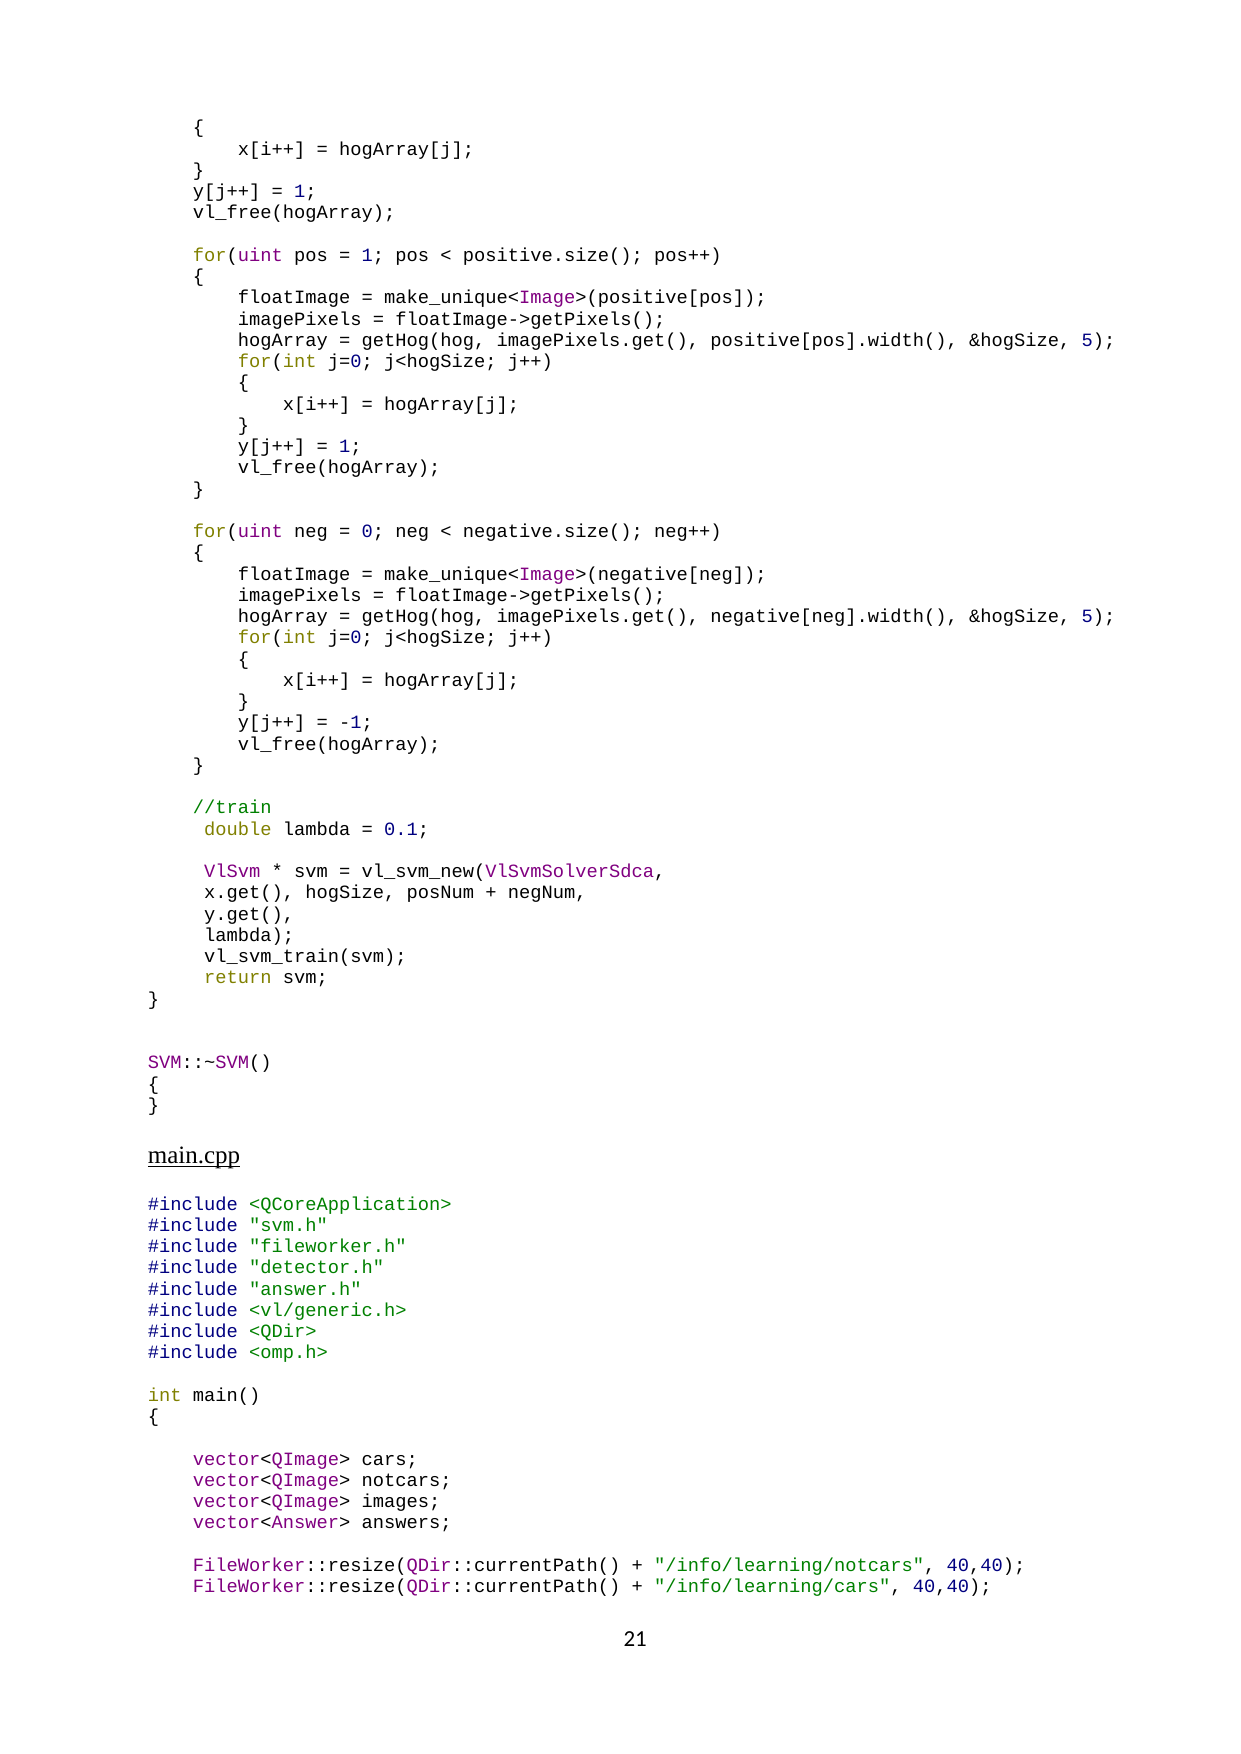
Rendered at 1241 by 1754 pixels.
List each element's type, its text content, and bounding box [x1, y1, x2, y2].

text x[i++] = hogArray[j]; [148, 394, 1122, 416]
text VlSvm * svm = vl_svm_new(VlSvmSolverSdca, [148, 862, 1122, 883]
text } [148, 756, 1122, 777]
text return svm; [148, 968, 1122, 989]
text #include <QDir> [148, 1322, 1122, 1343]
text for(uint pos = 1; pos < positive.size(); pos++) [148, 246, 1122, 267]
text vl_free(hogArray); [148, 734, 1122, 756]
text y[j++] = 1; [148, 182, 1122, 203]
text vl_free(hogArray); [148, 458, 1122, 479]
text vector<Answer> answers; [148, 1513, 1122, 1534]
text #include "svm.h" [148, 1216, 1122, 1237]
text y[j++] = -1; [148, 713, 1122, 734]
text #include <omp.h> [148, 1343, 1122, 1364]
text { [148, 1074, 1122, 1096]
text FileWorker::resize(QDir::currentPath() + "/info/learning/notcars", 40,40); [148, 1556, 1122, 1577]
text imagePixels = floatImage->getPixels(); [148, 309, 1122, 331]
text //train [148, 798, 1122, 819]
text { [148, 267, 1122, 288]
text x.get(), hogSize, posNum + negNum, [148, 883, 1122, 904]
text { [148, 118, 1122, 139]
text hogArray = getHog(hog, imagePixels.get(), positive[pos].width(), &hogSize, 5); [148, 331, 1122, 352]
text x[i++] = hogArray[j]; [148, 671, 1122, 692]
text lambda); [148, 926, 1122, 947]
text #include <QCoreApplication> [148, 1194, 1122, 1216]
text } [148, 1096, 1122, 1117]
text vl_free(hogArray); [148, 203, 1122, 224]
text int main() [148, 1386, 1122, 1407]
text { [148, 649, 1122, 671]
text vector<QImage> images; [148, 1492, 1122, 1513]
text main.cpp [148, 1141, 1122, 1169]
text FileWorker::resize(QDir::currentPath() + "/info/learning/cars", 40,40); [148, 1577, 1122, 1598]
text for(int j=0; j<hogSize; j++) [148, 352, 1122, 373]
text { [148, 543, 1122, 564]
text floatImage = make_unique<Image>(positive[pos]); [148, 288, 1122, 309]
text } [148, 692, 1122, 713]
text } [148, 989, 1122, 1011]
text } [148, 161, 1122, 182]
text #include <vl/generic.h> [148, 1301, 1122, 1322]
text vector<QImage> notcars; [148, 1471, 1122, 1492]
text for(uint neg = 0; neg < negative.size(); neg++) [148, 522, 1122, 543]
text x[i++] = hogArray[j]; [148, 139, 1122, 161]
text hogArray = getHog(hog, imagePixels.get(), negative[neg].width(), &hogSize, 5); [148, 607, 1122, 628]
text SVM::~SVM() [148, 1053, 1122, 1074]
text vl_svm_train(svm); [148, 947, 1122, 968]
text double lambda = 0.1; [148, 819, 1122, 841]
text imagePixels = floatImage->getPixels(); [148, 586, 1122, 607]
text #include "detector.h" [148, 1258, 1122, 1279]
text floatImage = make_unique<Image>(negative[neg]); [148, 564, 1122, 586]
text #include "answer.h" [148, 1279, 1122, 1301]
text #include "fileworker.h" [148, 1237, 1122, 1258]
text vector<QImage> cars; [148, 1449, 1122, 1471]
text { [148, 1407, 1122, 1428]
text y.get(), [148, 904, 1122, 926]
text } [148, 479, 1122, 501]
text { [148, 373, 1122, 394]
text y[j++] = 1; [148, 437, 1122, 458]
text for(int j=0; j<hogSize; j++) [148, 628, 1122, 649]
text } [148, 416, 1122, 437]
